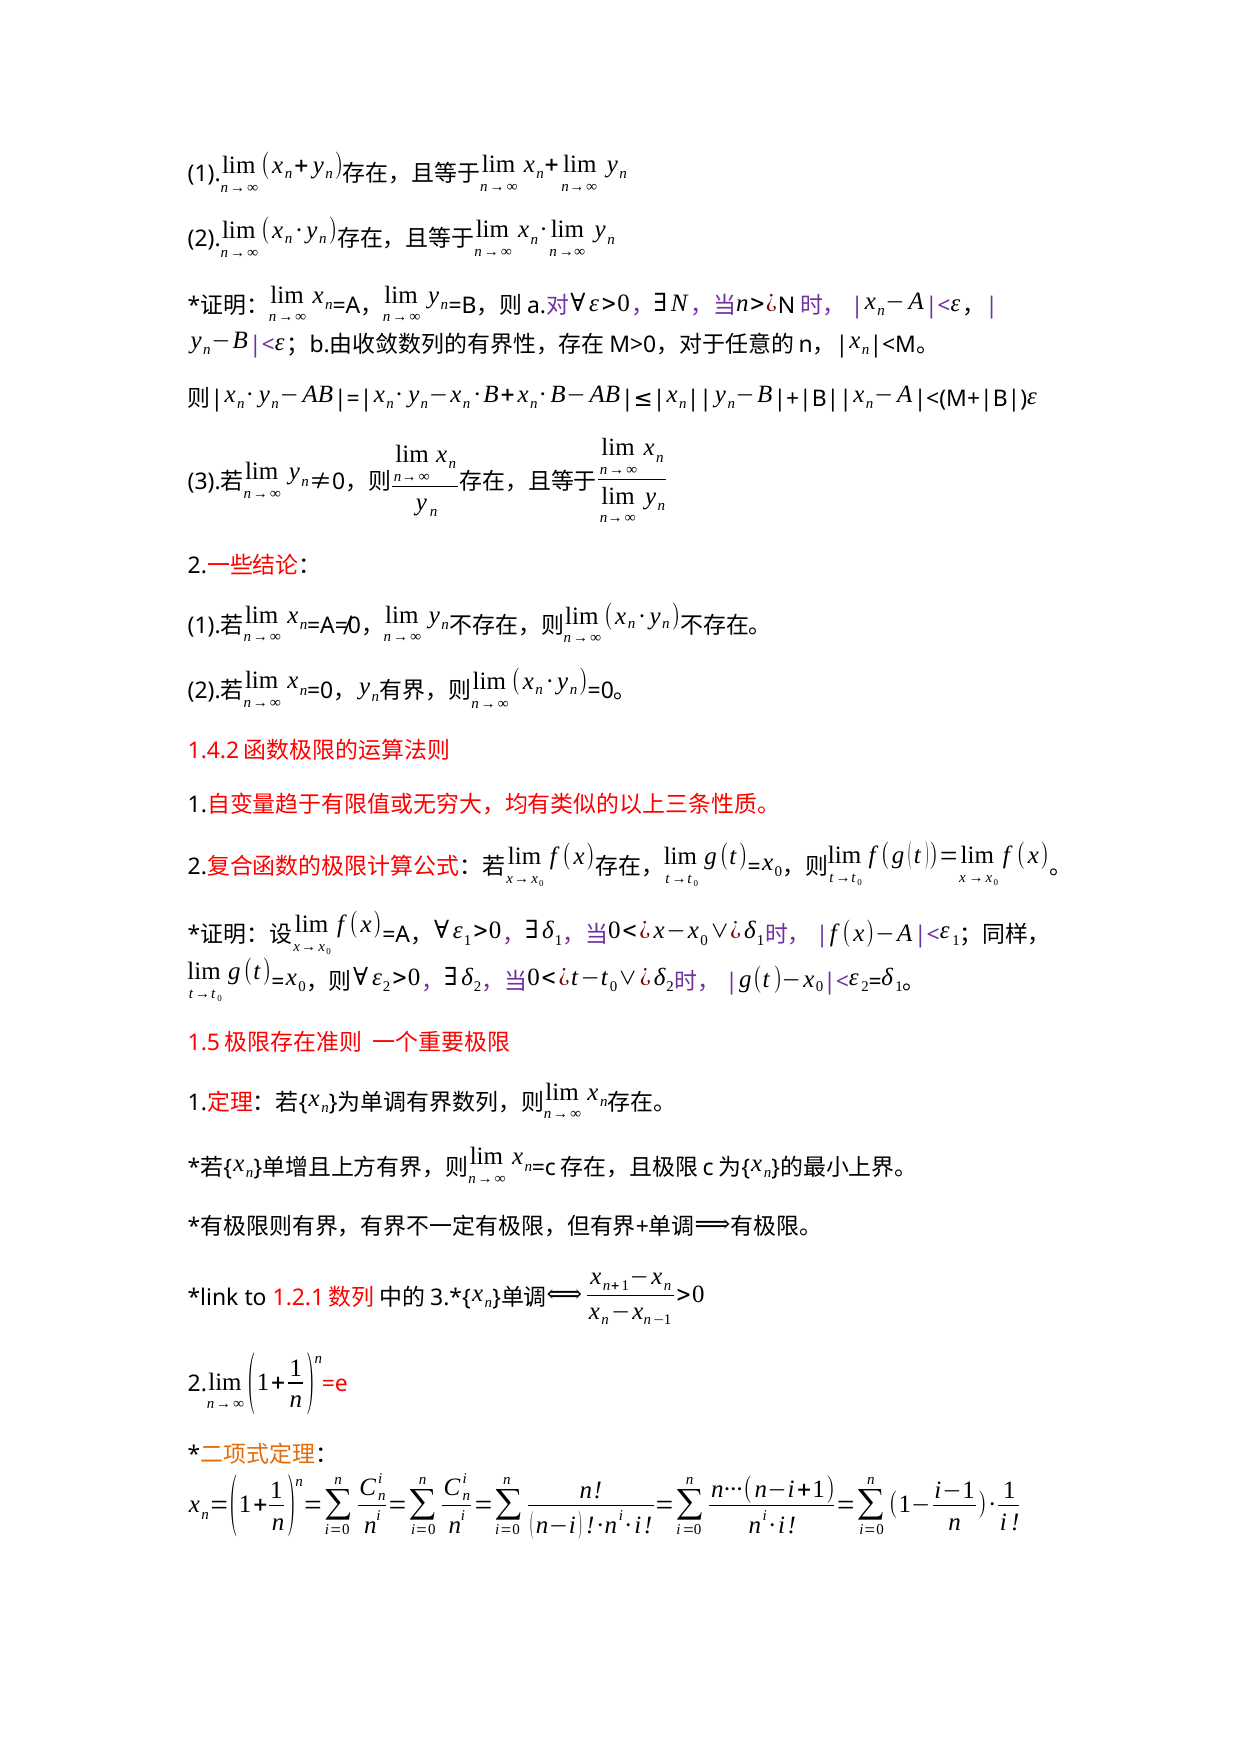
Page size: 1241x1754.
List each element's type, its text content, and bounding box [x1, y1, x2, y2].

text *link to 1.2.1数列 中的3.*{}单调 [187, 1262, 1053, 1328]
text 2.=e [187, 1349, 1053, 1415]
text 1.5极限存在准则 一个重要极限 [187, 1024, 1053, 1057]
text *若{}单增且上方有界，则=c存在，且极限c为{}的最小上界。 [187, 1143, 1053, 1187]
text 2.复合函数的极限计算公式：若存在，=，则。 [187, 840, 1053, 888]
text 1.定理：若{}为单调有界数列，则存在。 [187, 1078, 1053, 1122]
text *证明：设=A，，，当时， ||<；同样，=，则，，当时， ||<=。 [187, 909, 1053, 1003]
text (2).存在，且等于 [187, 216, 1053, 260]
text (2).若=0，有界，则=0。 [187, 666, 1053, 711]
text *有极限则有界，有界不一定有极限，但有界+单调有极限。 [187, 1208, 1053, 1241]
text (1).若=A≠0，不存在，则不存在。 [187, 601, 1053, 646]
text 1.自变量趋于有限值或无穷大，均有类似的以上三条性质。 [187, 786, 1053, 819]
text (3).若≠0，则存在，且等于 [187, 434, 1053, 526]
text 则||=||≤||||+|B|||<(M+|B|) [187, 380, 1053, 413]
text (1).存在，且等于 [187, 150, 1053, 195]
text *证明：=A，=B，则a.对，，当N时， ||<，||<；b.由收敛数列的有界性，存在M>0，对于任意的n，||<M。 [187, 281, 1053, 359]
text *二项式定理： [187, 1436, 1053, 1540]
text 2.一些结论： [187, 547, 1053, 580]
text 1.4.2函数极限的运算法则 [187, 732, 1053, 765]
